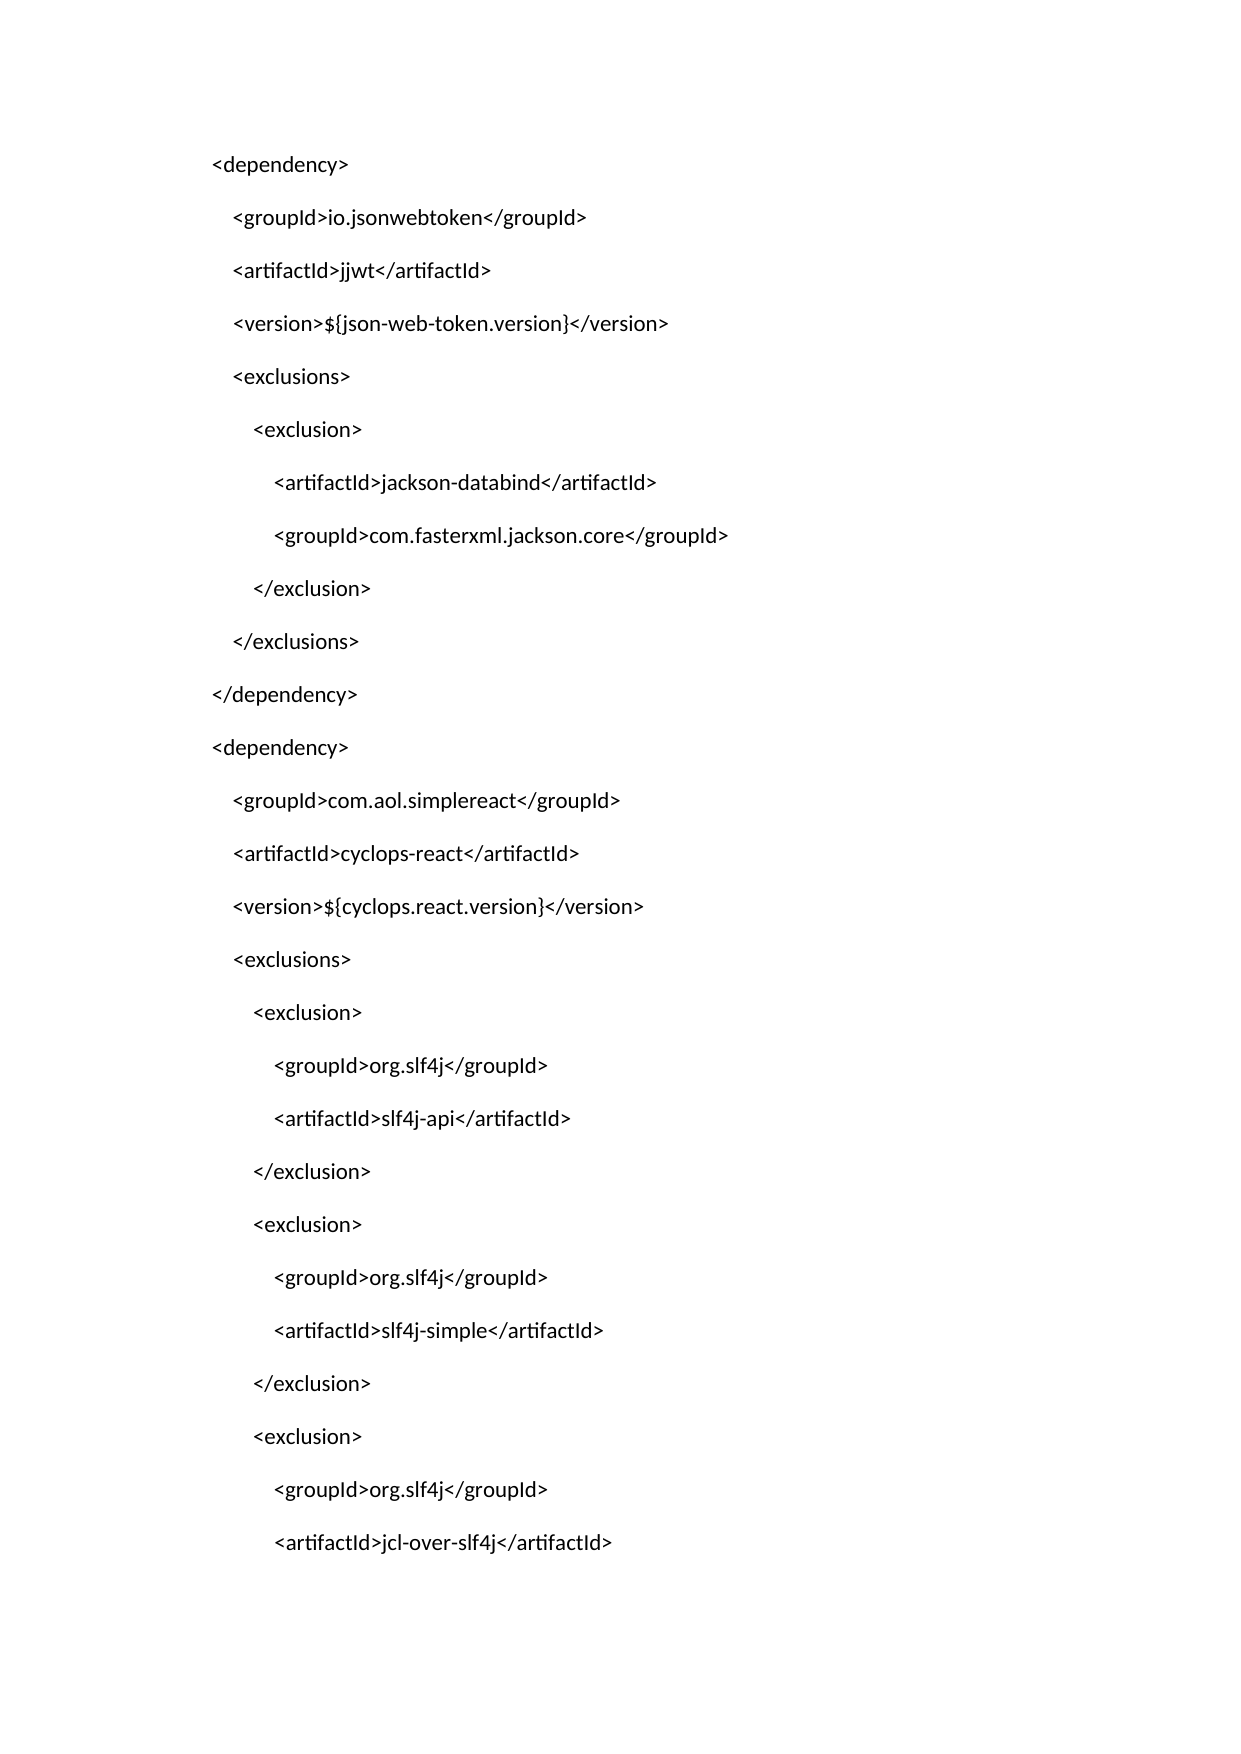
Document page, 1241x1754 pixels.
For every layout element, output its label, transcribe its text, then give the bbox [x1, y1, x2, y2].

text <dependency> [150, 733, 1090, 761]
text <artifactId>jcl-over-slf4j</artifactId> [150, 1528, 1090, 1557]
text </exclusion> [150, 574, 1090, 602]
text <artifactId>jackson-databind</artifactId> [150, 468, 1090, 496]
text <exclusion> [150, 1210, 1090, 1238]
text <artifactId>slf4j-simple</artifactId> [150, 1316, 1090, 1344]
text <version>${json-web-token.version}</version> [150, 309, 1090, 337]
text <artifactId>cyclops-react</artifactId> [150, 839, 1090, 867]
text </exclusion> [150, 1369, 1090, 1397]
text <exclusion> [150, 998, 1090, 1026]
text <exclusion> [150, 415, 1090, 443]
text <exclusions> [150, 945, 1090, 973]
text <artifactId>slf4j-api</artifactId> [150, 1104, 1090, 1132]
text <groupId>org.slf4j</groupId> [150, 1051, 1090, 1079]
text <exclusions> [150, 362, 1090, 390]
text <groupId>org.slf4j</groupId> [150, 1263, 1090, 1291]
text <groupId>io.jsonwebtoken</groupId> [150, 203, 1090, 231]
text </exclusion> [150, 1157, 1090, 1185]
text <groupId>com.aol.simplereact</groupId> [150, 786, 1090, 814]
text <version>${cyclops.react.version}</version> [150, 892, 1090, 920]
text <artifactId>jjwt</artifactId> [150, 256, 1090, 284]
text <groupId>org.slf4j</groupId> [150, 1476, 1090, 1503]
text <dependency> [150, 150, 1090, 178]
text <groupId>com.fasterxml.jackson.core</groupId> [150, 521, 1090, 549]
text </dependency> [150, 680, 1090, 708]
text <exclusion> [150, 1422, 1090, 1451]
text </exclusions> [150, 627, 1090, 655]
